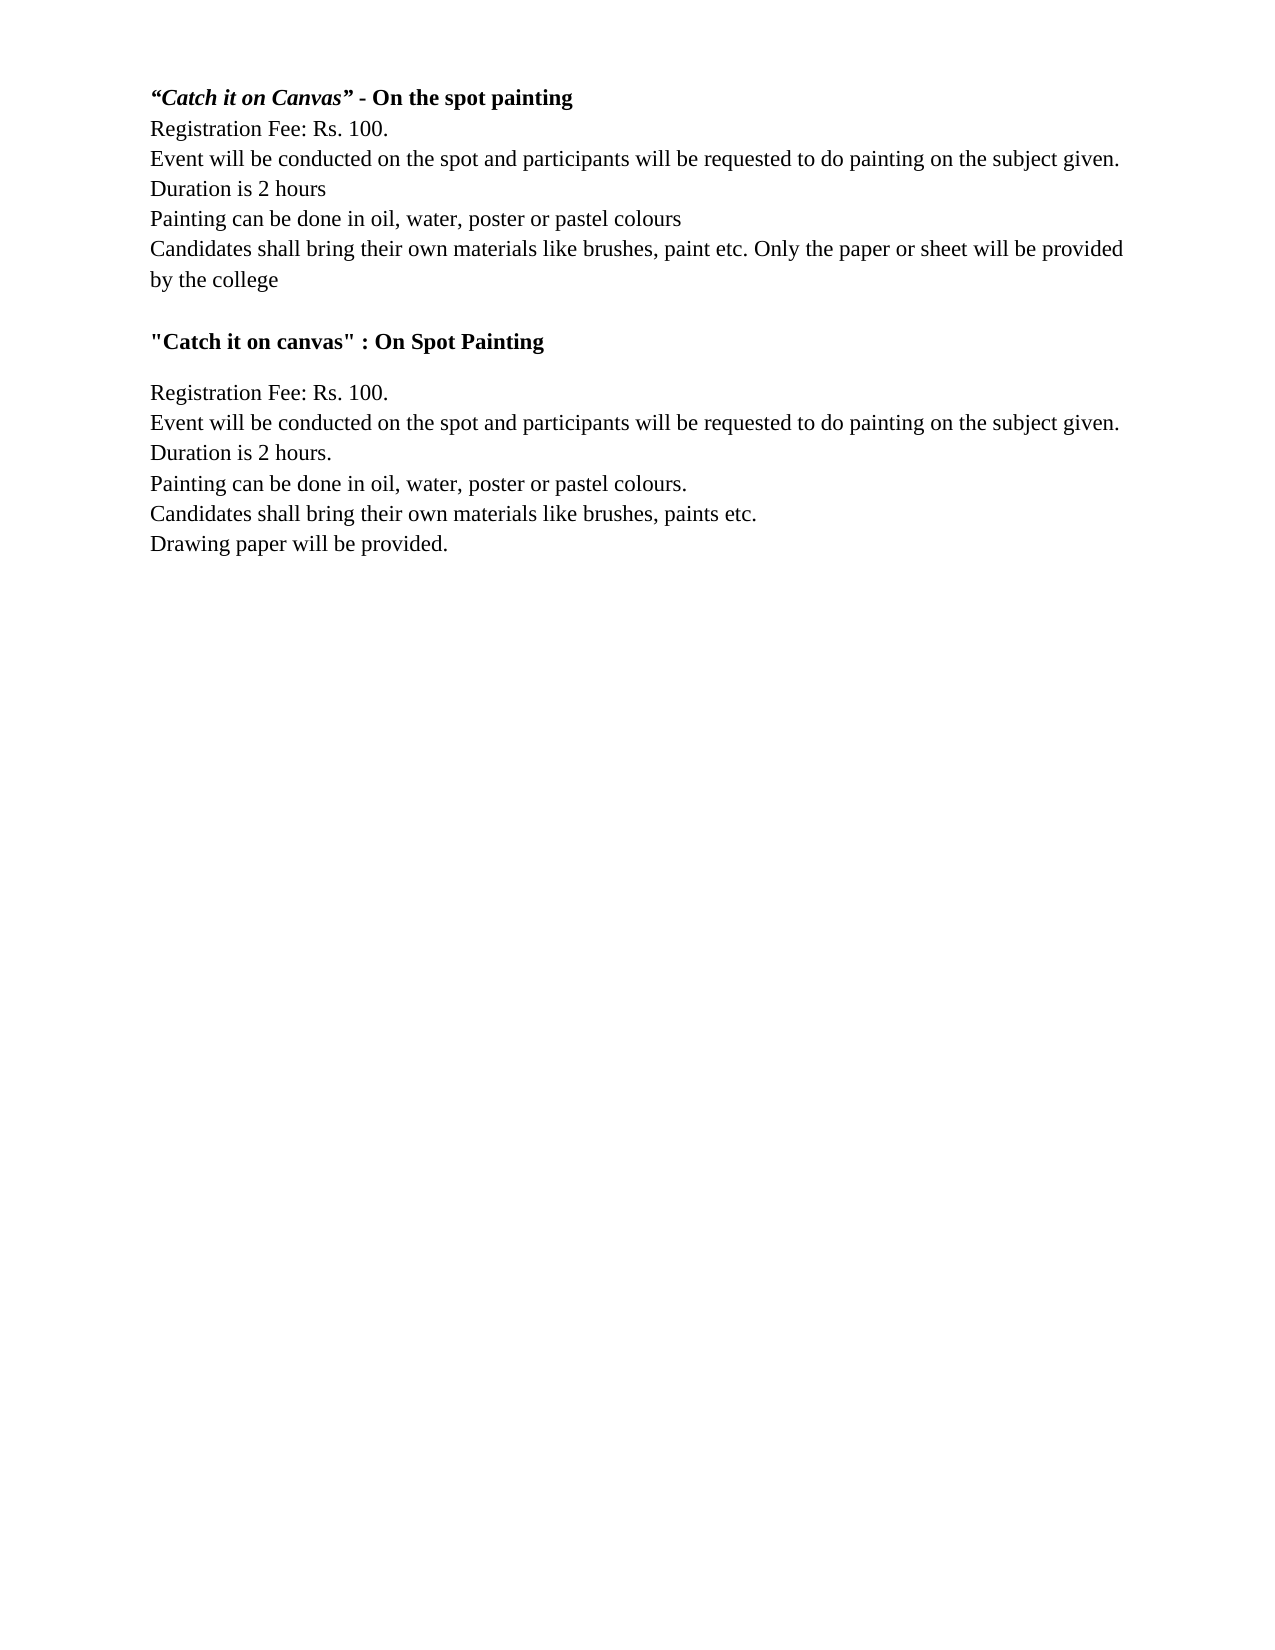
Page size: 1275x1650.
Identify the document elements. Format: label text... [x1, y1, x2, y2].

text “Catch it on Canvas” - On the spot painting [150, 84, 1125, 111]
text Candidates shall bring their own materials like brushes, paint etc. Only the paper or sheet will be provided by the college [150, 235, 1125, 292]
text Painting can be done in oil, water, poster or pastel colours. [150, 470, 1125, 496]
text Candidates shall bring their own materials like brushes, paints etc. [150, 500, 1125, 526]
text Duration is 2 hours. [150, 439, 1125, 466]
text Event will be conducted on the spot and participants will be requested to do painting on the subject given. [150, 145, 1125, 171]
text Drawing paper will be provided. [150, 530, 1125, 556]
text "Catch it on canvas" : On Spot Painting [150, 328, 1125, 354]
text Registration Fee: Rs. 100. [150, 114, 1125, 141]
text Painting can be done in oil, water, poster or pastel colours [150, 205, 1125, 232]
text Duration is 2 hours [150, 175, 1125, 201]
text Registration Fee: Rs. 100. [150, 379, 1125, 405]
text Event will be conducted on the spot and participants will be requested to do painting on the subject given. [150, 409, 1125, 436]
